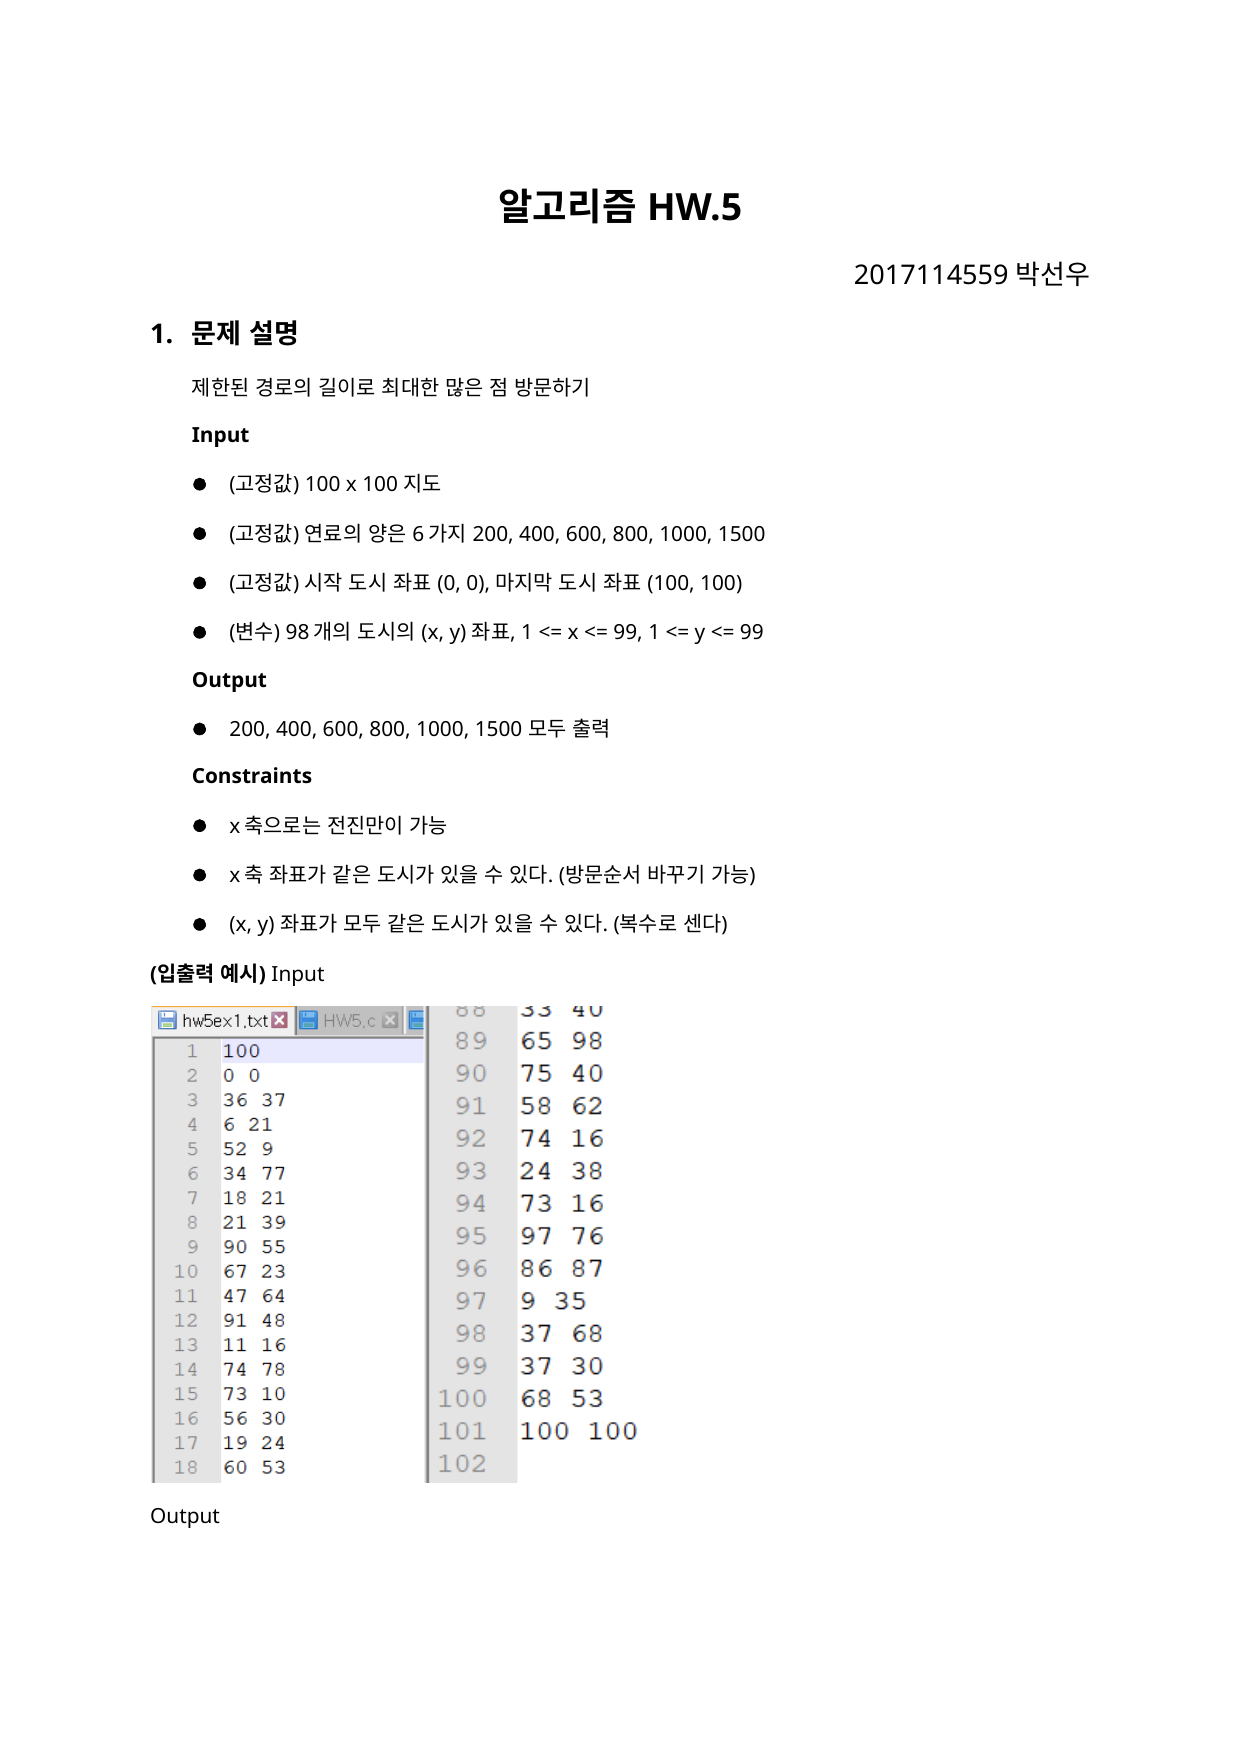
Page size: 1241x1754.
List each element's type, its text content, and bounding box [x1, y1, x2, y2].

list 문제 설명 [150, 312, 1090, 351]
picture [150, 1006, 724, 1483]
list Input [192, 420, 1090, 449]
list (x, y) 좌표가 모두 같은 도시가 있을 수 있다. (복수로 센다) [192, 908, 1090, 938]
text 제한된 경로의 길이로 최대한 많은 점 방문하기 [150, 371, 1090, 401]
text Output [192, 665, 1090, 693]
list x축 좌표가 같은 도시가 있을 수 있다. (방문순서 바꾸기 가능) [192, 858, 1090, 889]
list 200, 400, 600, 800, 1000, 1500 모두 출력 [192, 712, 1090, 743]
list (변수) 98개의 도시의 (x, y) 좌표, 1 <= x <= 99, 1 <= y <= 99 [192, 616, 1090, 646]
text (입출력 예시) Input [150, 957, 1090, 987]
text Output [150, 1502, 1090, 1530]
list x축으로는 전진만이 가능 [192, 809, 1090, 839]
list (고정값) 연료의 양은 6가지 200, 400, 600, 800, 1000, 1500 [192, 517, 1090, 547]
list (고정값) 시작 도시 좌표 (0, 0), 마지막 도시 좌표 (100, 100) [192, 566, 1090, 597]
text 알고리즘 HW.5 [150, 177, 1090, 232]
text 2017114559 박선우 [150, 253, 1090, 292]
list (고정값) 100 x 100 지도 [192, 467, 1090, 498]
text Constraints [192, 762, 1090, 790]
